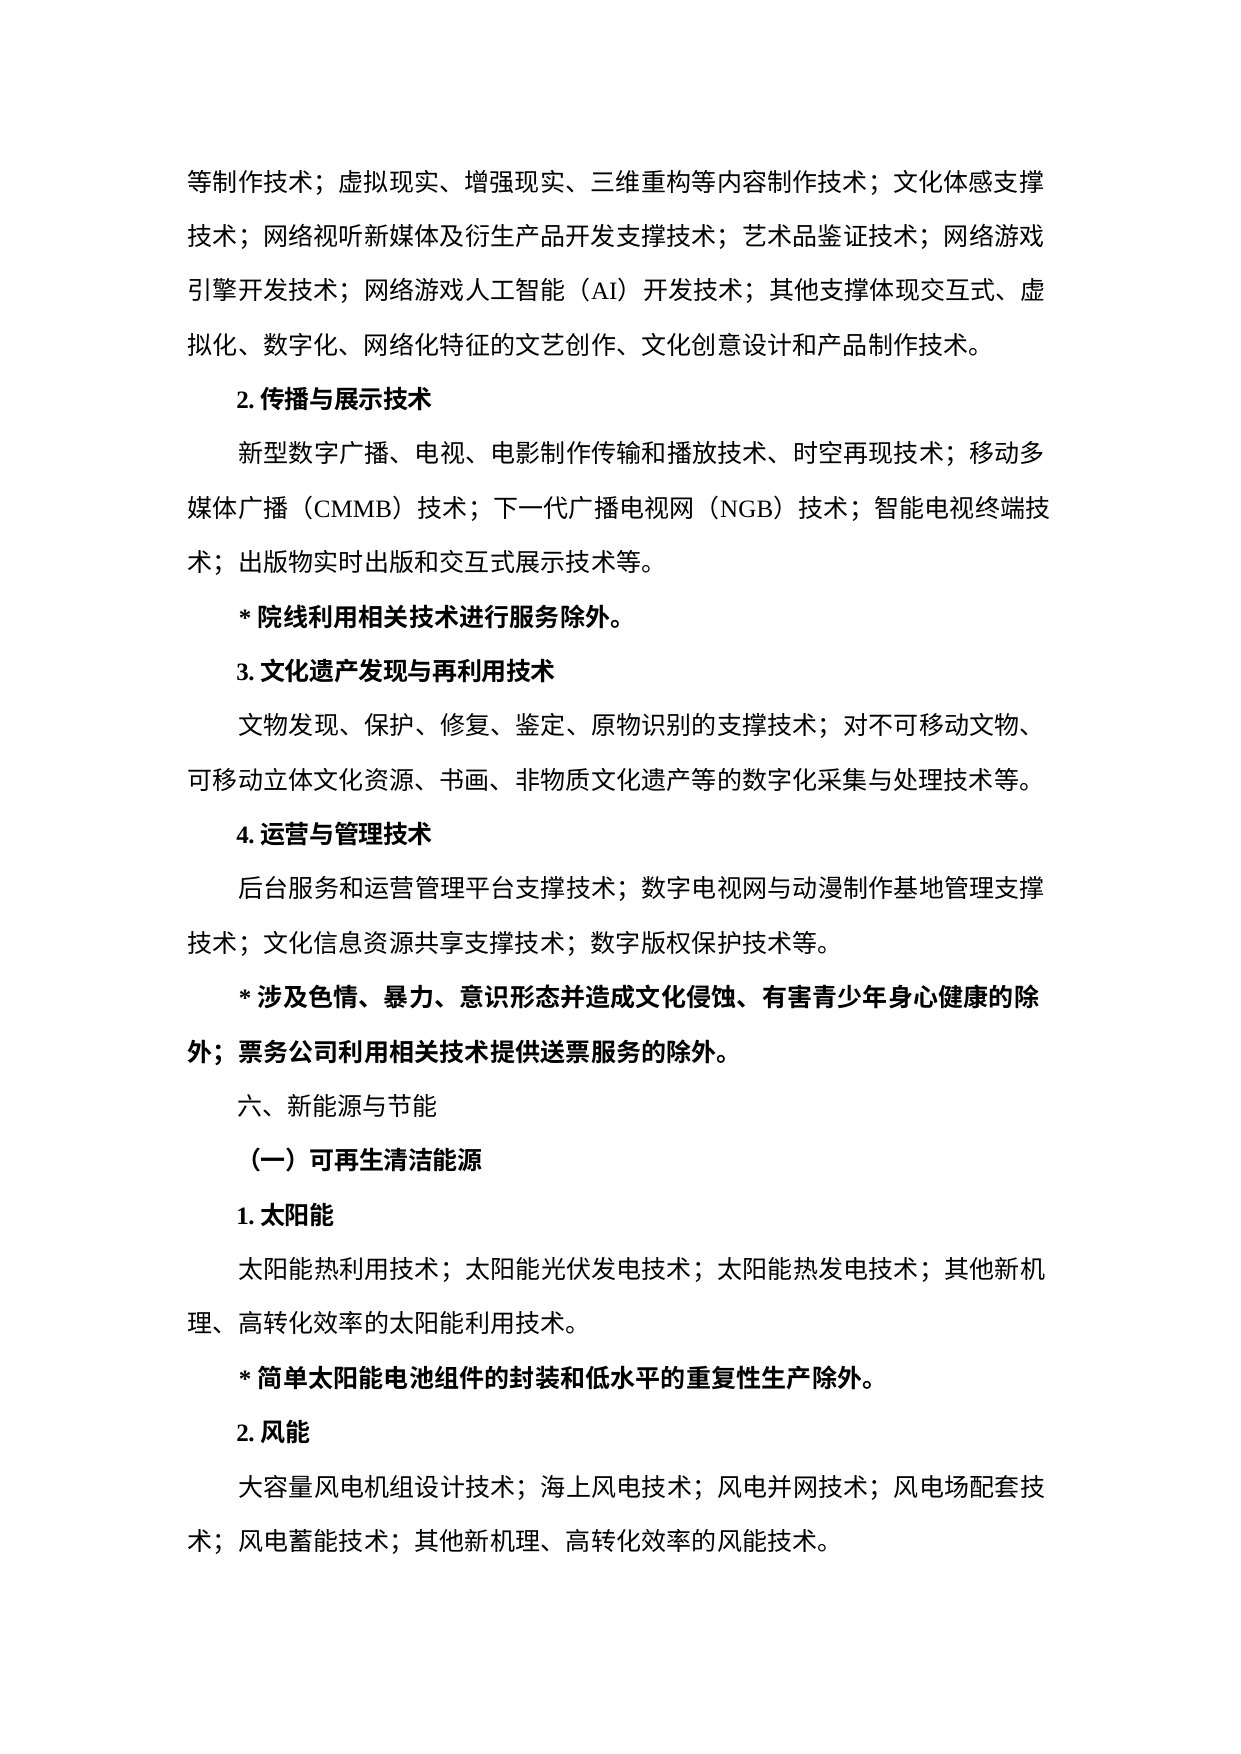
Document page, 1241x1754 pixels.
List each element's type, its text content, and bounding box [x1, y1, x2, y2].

subtitle 4. 运营与管理技术 [187, 814, 1053, 851]
subtitle 2. 风能 [187, 1413, 1053, 1449]
text 太阳能热利用技术；太阳能光伏发电技术；太阳能热发电技术；其他新机理、高转化效率的太阳能利用技术。 [187, 1249, 1053, 1340]
subtitle 六、新能源与节能 [187, 1086, 1053, 1123]
text 大容量风电机组设计技术；海上风电技术；风电并网技术；风电场配套技术；风电蓄能技术；其他新机理、高转化效率的风能技术。 [187, 1467, 1053, 1558]
text 文物发现、保护、修复、鉴定、原物识别的支撑技术；对不可移动文物、可移动立体文化资源、书画、非物质文化遗产等的数字化采集与处理技术等。 [187, 706, 1053, 796]
subtitle 1. 太阳能 [187, 1195, 1053, 1231]
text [187, 162, 1053, 361]
text * 简单太阳能电池组件的封装和低水平的重复性生产除外。 [187, 1358, 1053, 1394]
subtitle 2. 传播与展示技术 [187, 379, 1053, 416]
text 新型数字广播、电视、电影制作传输和播放技术、时空再现技术；移动多媒体广播（CMMB）技术；下一代广播电视网（NGB）技术；智能电视终端技术；出版物实时出版和交互式展示技术等。 [187, 434, 1053, 579]
subtitle 3. 文化遗产发现与再利用技术 [187, 651, 1053, 688]
subtitle （一）可再生清洁能源 [187, 1141, 1053, 1177]
text * 院线利用相关技术进行服务除外。 [187, 597, 1053, 633]
text * 涉及色情、暴力、意识形态并造成文化侵蚀、有害青少年身心健康的除外；票务公司利用相关技术提供送票服务的除外。 [187, 978, 1053, 1068]
text 后台服务和运营管理平台支撑技术；数字电视网与动漫制作基地管理支撑技术；文化信息资源共享支撑技术；数字版权保护技术等。 [187, 869, 1053, 959]
